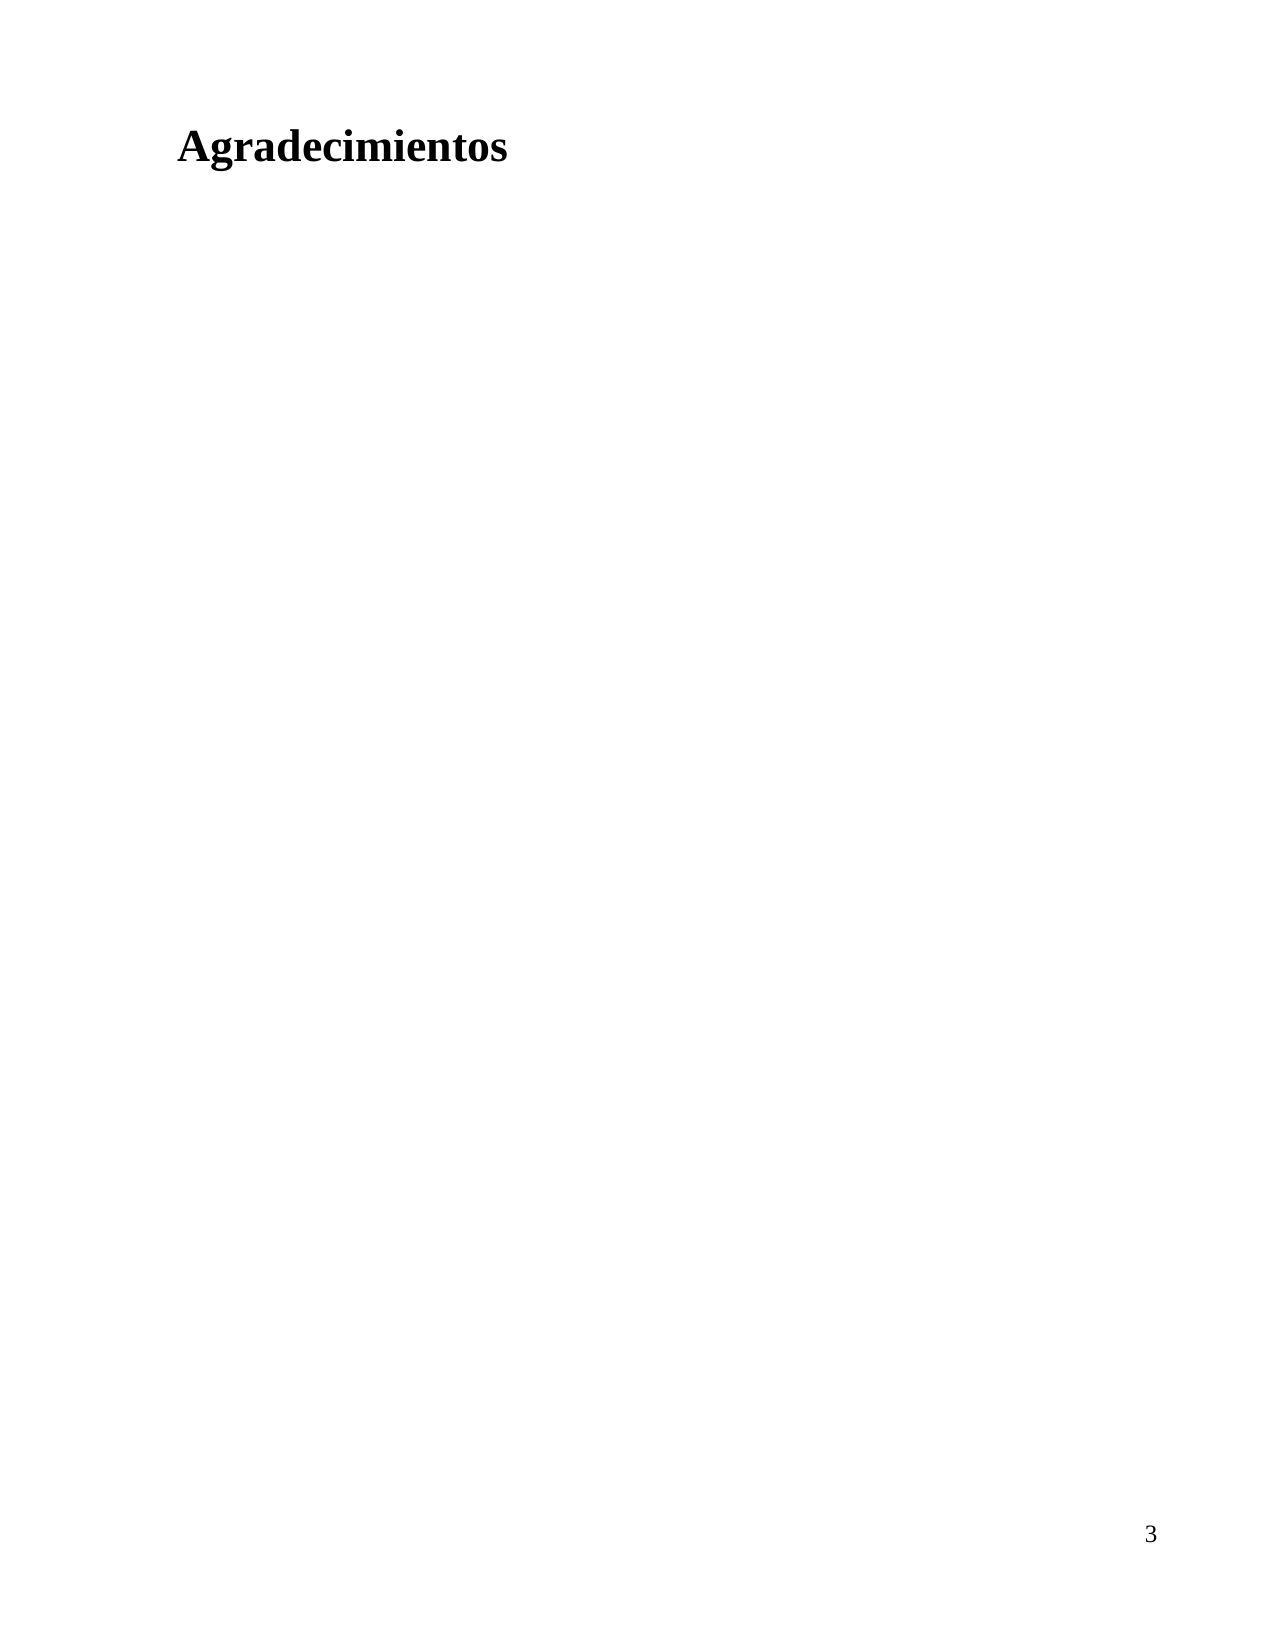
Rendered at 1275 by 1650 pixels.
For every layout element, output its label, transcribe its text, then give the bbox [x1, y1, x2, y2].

subtitle Agradecimientos [177, 118, 1157, 171]
